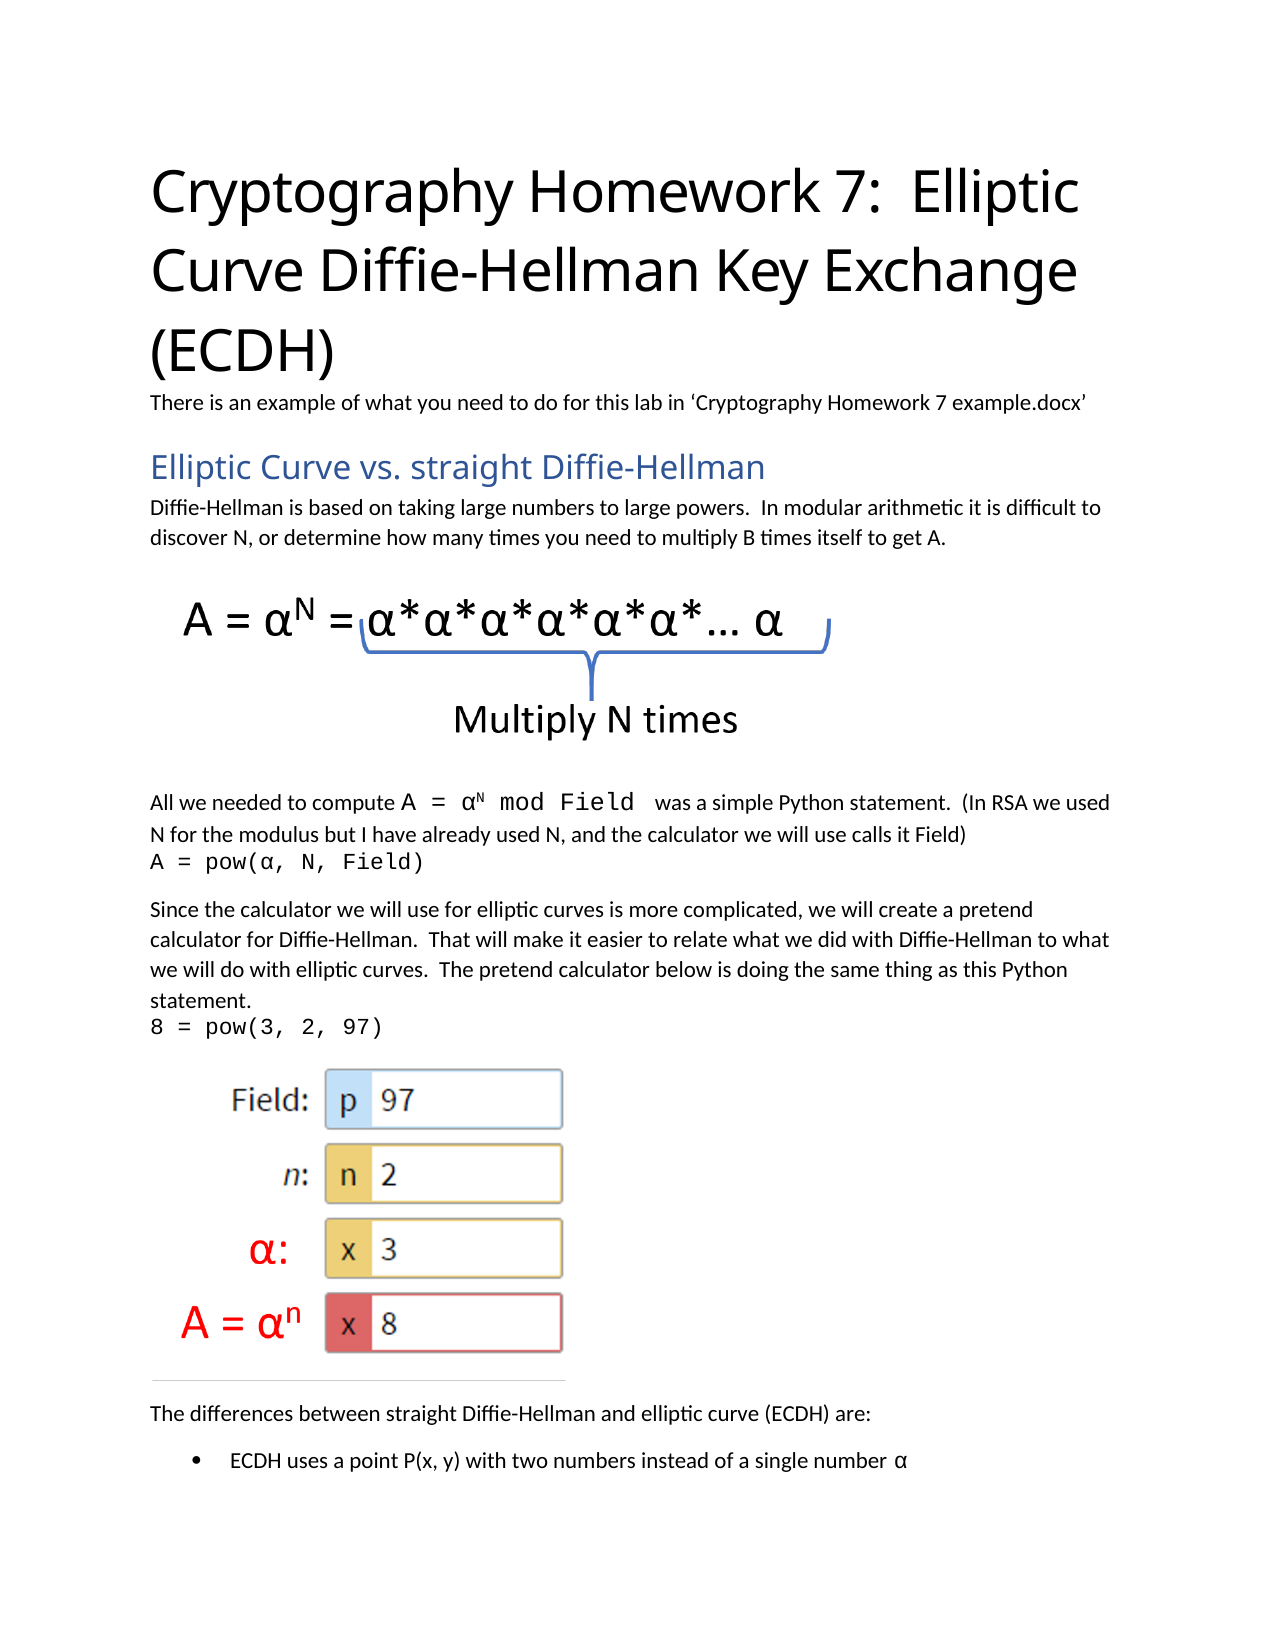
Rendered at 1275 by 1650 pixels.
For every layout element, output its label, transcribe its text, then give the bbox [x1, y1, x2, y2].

list ECDH uses a point P(x, y) with two numbers instead of a single number α [192, 1446, 1125, 1475]
text There is an example of what you need to do for this lab in ‘Cryptography Homework 7 example.docx’ [150, 388, 1125, 416]
text Diffie-Hellman is based on taking large numbers to large powers. In modular arithmetic it is difficult to discover N, or determine how many times you need to multiply B times itself to get A. [150, 493, 1125, 551]
picture [150, 1060, 566, 1381]
picture [150, 569, 893, 770]
subtitle Elliptic Curve vs. straight Diffie-Hellman [150, 444, 1125, 489]
text Since the calculator we will use for elliptic curves is more complicated, we will create a pretend calculator for Diffie-Hellman. That will make it easier to relate what we did with Diffie-Hellman to what we will do with elliptic curves. The pretend calculator below is doing the same thing as this Python statement. 8 = pow(3, 2, 97) [150, 895, 1125, 1042]
text The differences between straight Diffie-Hellman and elliptic curve (ECDH) are: [150, 1399, 1125, 1427]
text All we needed to compute A = αN mod Field was a simple Python statement. (In RSA we used N for the modulus but I have already used N, and the calculator we will use calls it Field) A = pow(α, N, Field) [150, 788, 1125, 876]
title Cryptography Homework 7: Elliptic Curve Diffie-Hellman Key Exchange (ECDH) [150, 150, 1125, 388]
